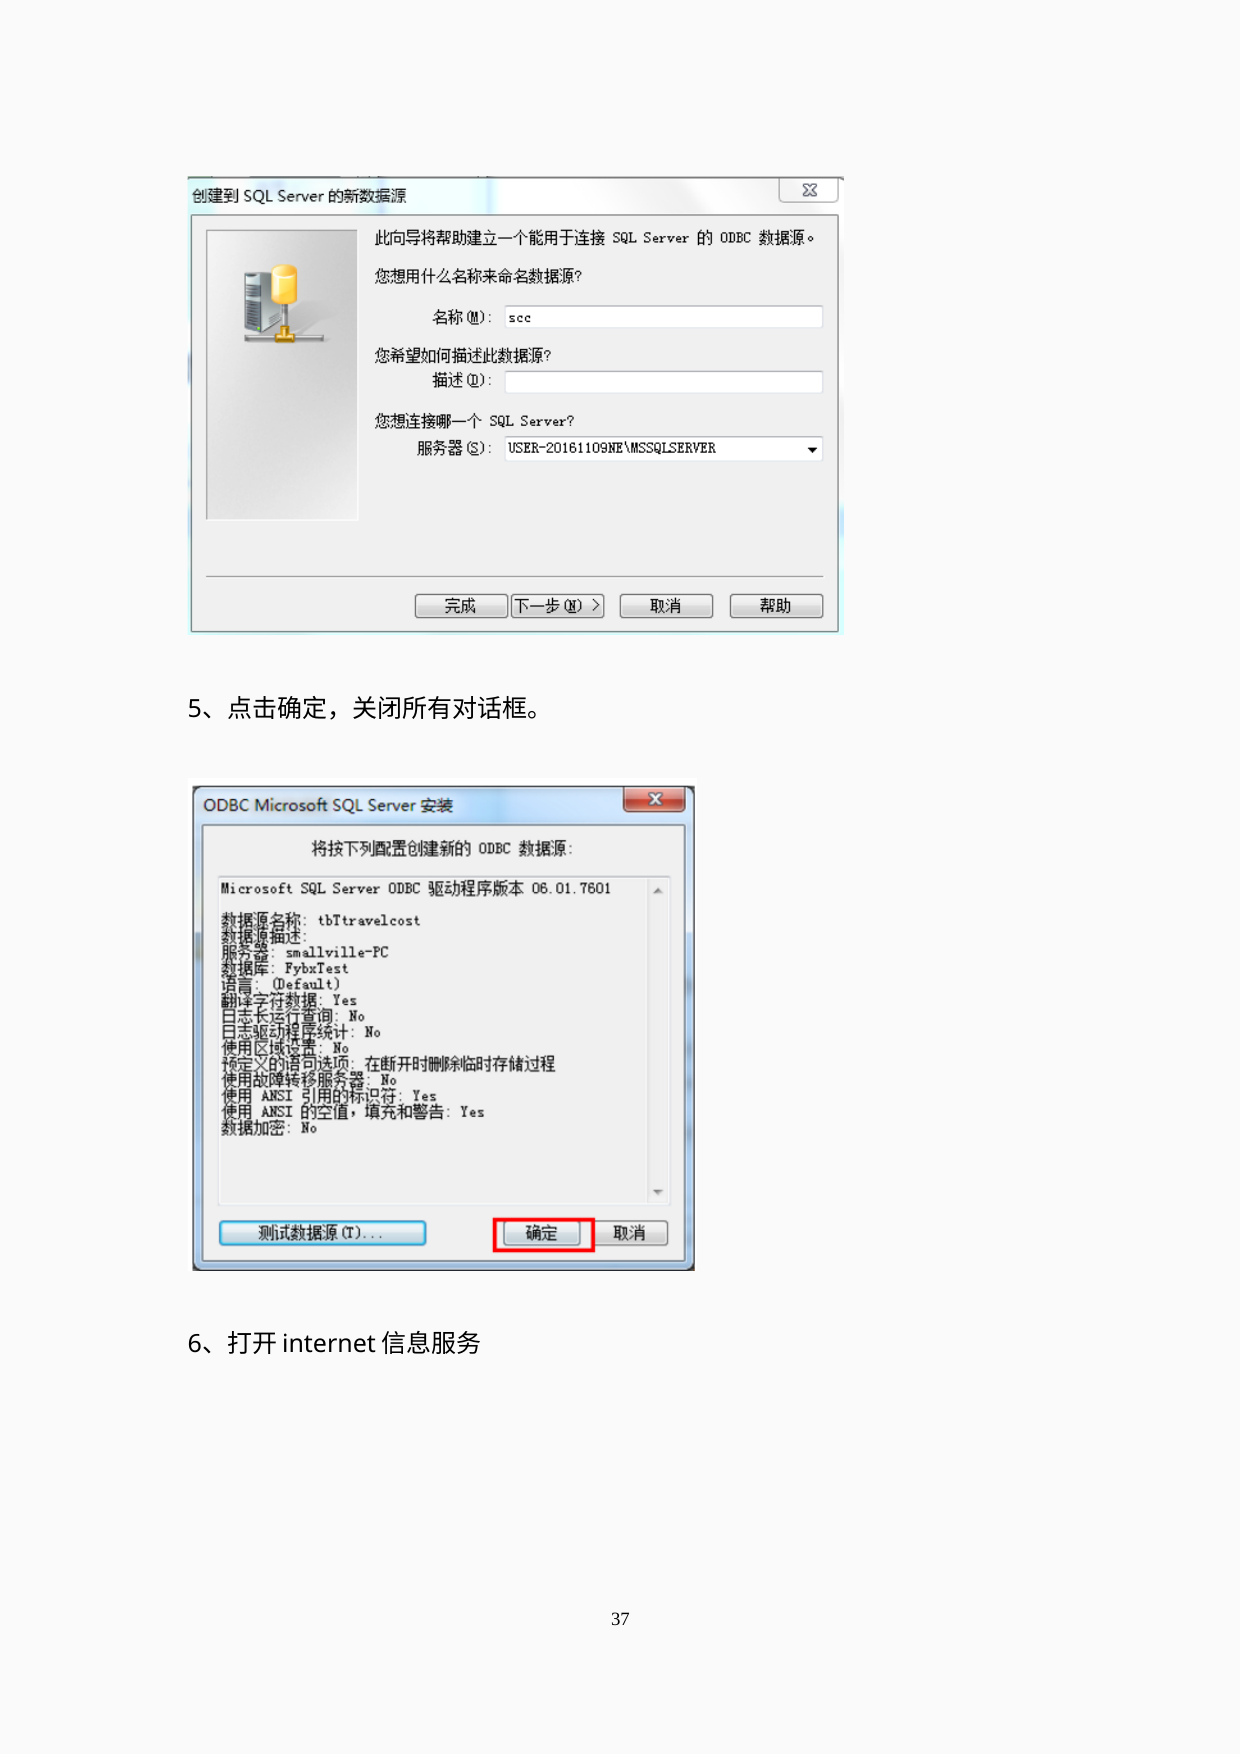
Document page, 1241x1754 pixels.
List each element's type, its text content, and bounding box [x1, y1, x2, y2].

list 点击确定，关闭所有对话框。 [187, 674, 1053, 739]
picture [187, 176, 844, 635]
list 6、打开internet信息服务 [187, 1309, 1053, 1374]
picture [187, 778, 697, 1271]
